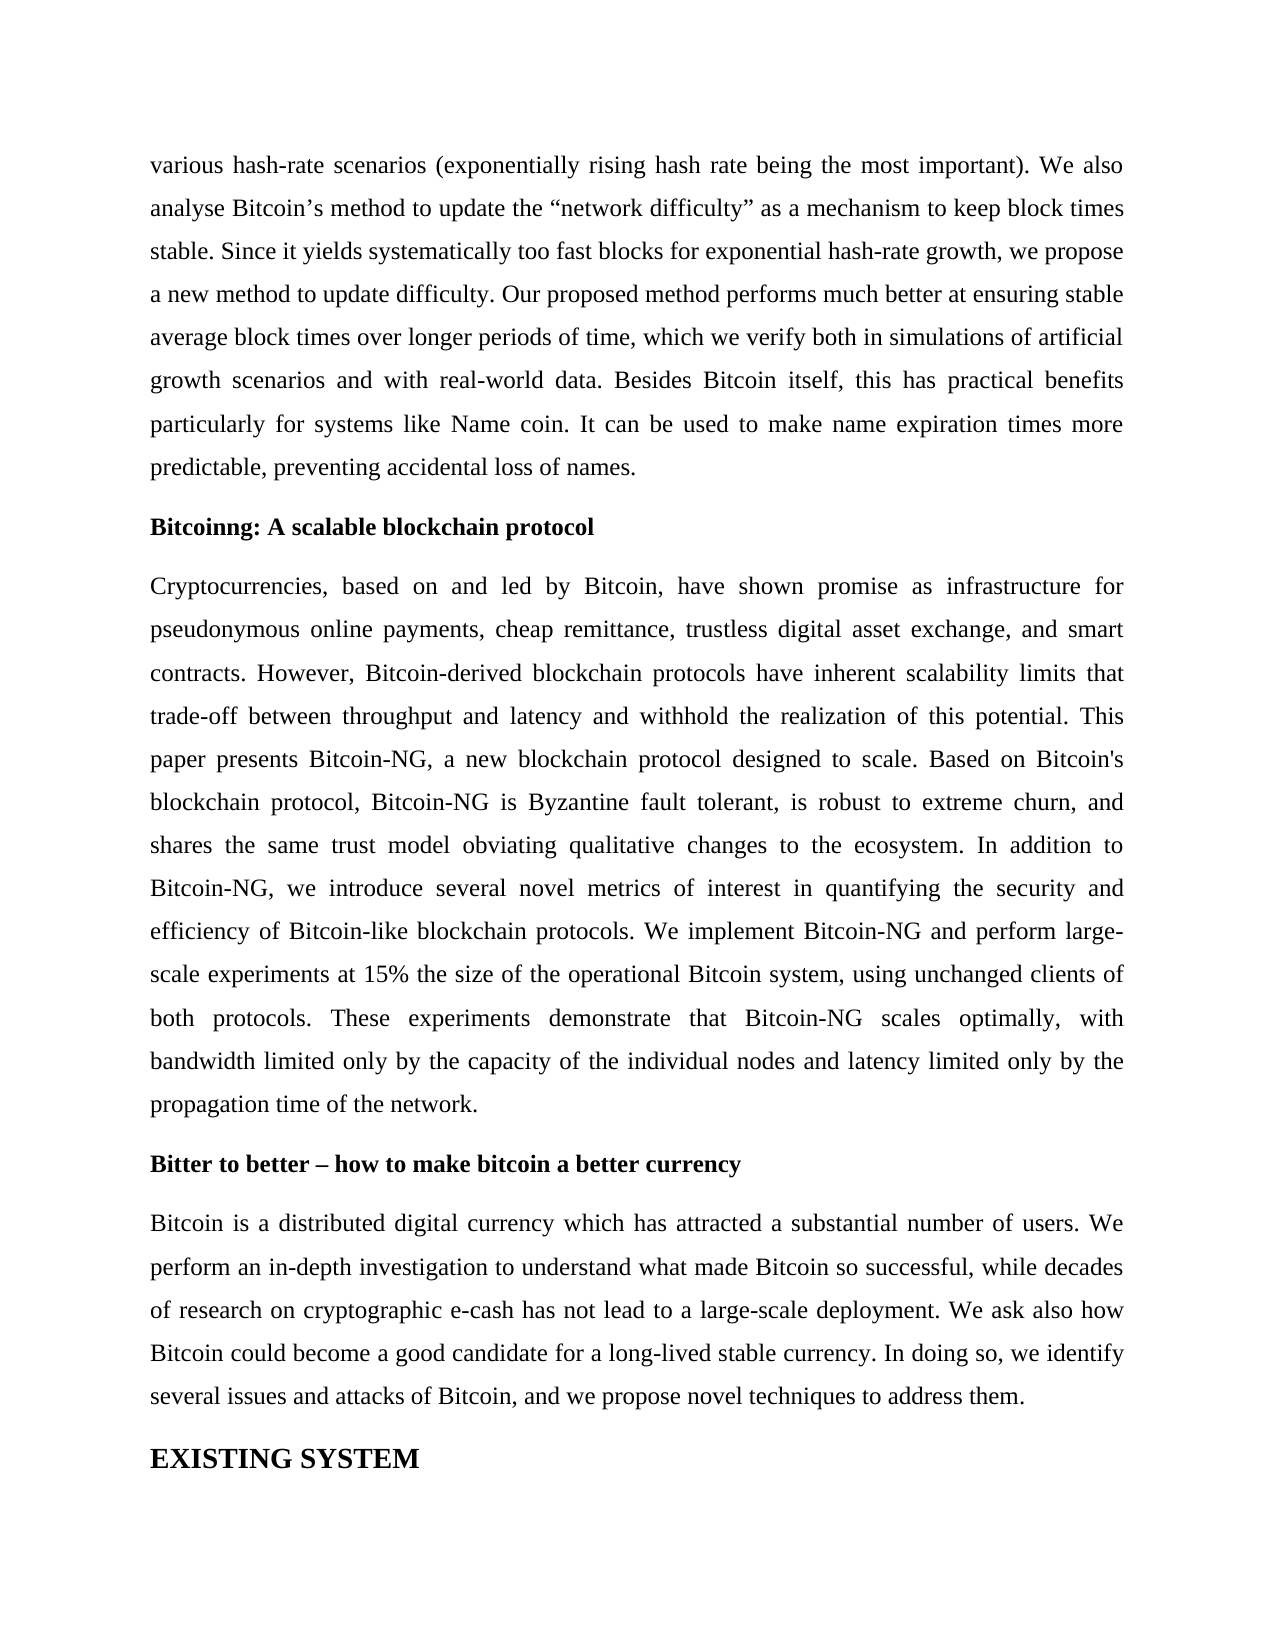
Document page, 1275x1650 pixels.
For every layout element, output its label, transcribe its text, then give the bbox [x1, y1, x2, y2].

text Bitter to better – how to make bitcoin a better currency [150, 1149, 1125, 1177]
text Bitcoinng: A scalable blockchain protocol [150, 512, 1125, 540]
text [150, 150, 1125, 481]
text Bitcoin is a distributed digital currency which has attracted a substantial number of users. We perform an in-depth investigation to understand what made Bitcoin so successful, while decades of research on cryptographic e-cash has not lead to a large-scale deployment. We ask also how Bitcoin could become a good candidate for a long-lived stable currency. In doing so, we identify several issues and attacks of Bitcoin, and we propose novel techniques to address them. [150, 1208, 1125, 1410]
text Cryptocurrencies, based on and led by Bitcoin, have shown promise as infrastructure for pseudonymous online payments, cheap remittance, trustless digital asset exchange, and smart contracts. However, Bitcoin-derived blockchain protocols have inherent scalability limits that trade-off between throughput and latency and withhold the realization of this potential. This paper presents Bitcoin-NG, a new blockchain protocol designed to scale. Based on Bitcoin's blockchain protocol, Bitcoin-NG is Byzantine fault tolerant, is robust to extreme churn, and shares the same trust model obviating qualitative changes to the ecosystem. In addition to Bitcoin-NG, we introduce several novel metrics of interest in quantifying the security and efficiency of Bitcoin-like blockchain protocols. We implement Bitcoin-NG and perform large-scale experiments at 15% the size of the operational Bitcoin system, using unchanged clients of both protocols. These experiments demonstrate that Bitcoin-NG scales optimally, with bandwidth limited only by the capacity of the individual nodes and latency limited only by the propagation time of the network. [150, 571, 1125, 1118]
text EXISTING SYSTEM [150, 1441, 1125, 1474]
